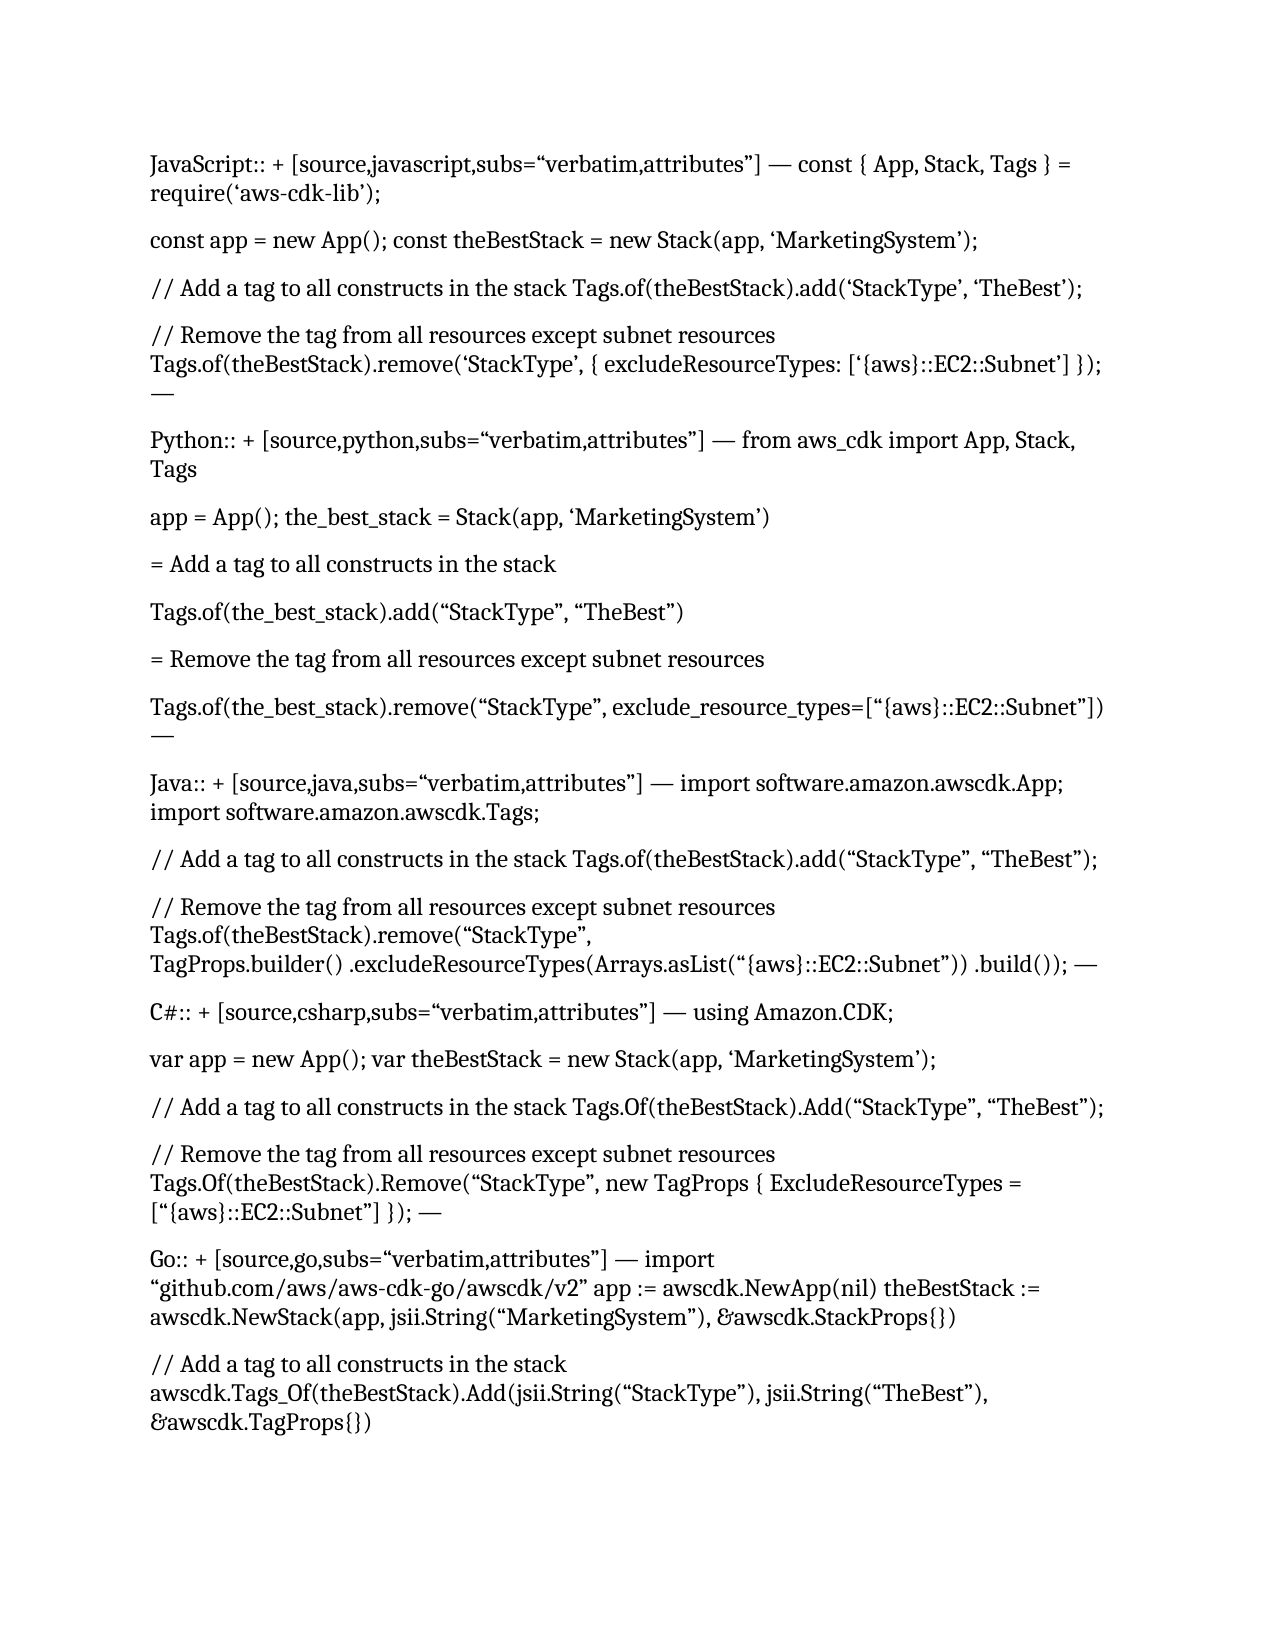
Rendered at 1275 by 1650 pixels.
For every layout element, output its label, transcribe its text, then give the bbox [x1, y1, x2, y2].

text Tags.of(the_best_stack).add(“StackType”, “TheBest”) [150, 597, 1125, 626]
text // Add a tag to all constructs in the stack awscdk.Tags_Of(theBestStack).Add(jsii.String(“StackType”), jsii.String(“TheBest”), &awscdk.TagProps{}) [150, 1350, 1125, 1436]
text var app = new App(); var theBestStack = new Stack(app, ‘MarketingSystem’); [150, 1045, 1125, 1074]
text // Remove the tag from all resources except subnet resources Tags.of(theBestStack).remove(“StackType”, TagProps.builder() .excludeResourceTypes(Arrays.asList(“{aws}::EC2::Subnet”)) .build()); — [150, 892, 1125, 979]
text Tags.of(the_best_stack).remove(“StackType”, exclude_resource_types=[“{aws}::EC2::Subnet”]) — [150, 692, 1125, 750]
text = Add a tag to all constructs in the stack [150, 550, 1125, 579]
text Python:: + [source,python,subs=“verbatim,attributes”] — from aws_cdk import App, Stack, Tags [150, 426, 1125, 484]
text Java:: + [source,java,subs=“verbatim,attributes”] — import software.amazon.awscdk.App; import software.amazon.awscdk.Tags; [150, 769, 1125, 826]
text // Remove the tag from all resources except subnet resources Tags.Of(theBestStack).Remove(“StackType”, new TagProps { ExcludeResourceTypes = [“{aws}::EC2::Subnet”] }); — [150, 1140, 1125, 1226]
text C#:: + [source,csharp,subs=“verbatim,attributes”] — using Amazon.CDK; [150, 997, 1125, 1026]
text app = App(); the_best_stack = Stack(app, ‘MarketingSystem’) [150, 502, 1125, 531]
text // Add a tag to all constructs in the stack Tags.Of(theBestStack).Add(“StackType”, “TheBest”); [150, 1092, 1125, 1121]
text JavaScript:: + [source,javascript,subs=“verbatim,attributes”] — const { App, Stack, Tags } = require(‘aws-cdk-lib’); [150, 150, 1125, 207]
text Go:: + [source,go,subs=“verbatim,attributes”] — import “github.com/aws/aws-cdk-go/awscdk/v2” app := awscdk.NewApp(nil) theBestStack := awscdk.NewStack(app, jsii.String(“MarketingSystem”), &awscdk.StackProps{}) [150, 1245, 1125, 1331]
text // Add a tag to all constructs in the stack Tags.of(theBestStack).add(“StackType”, “TheBest”); [150, 845, 1125, 874]
text // Add a tag to all constructs in the stack Tags.of(theBestStack).add(‘StackType’, ‘TheBest’); [150, 274, 1125, 302]
text const app = new App(); const theBestStack = new Stack(app, ‘MarketingSystem’); [150, 226, 1125, 255]
text = Remove the tag from all resources except subnet resources [150, 645, 1125, 674]
